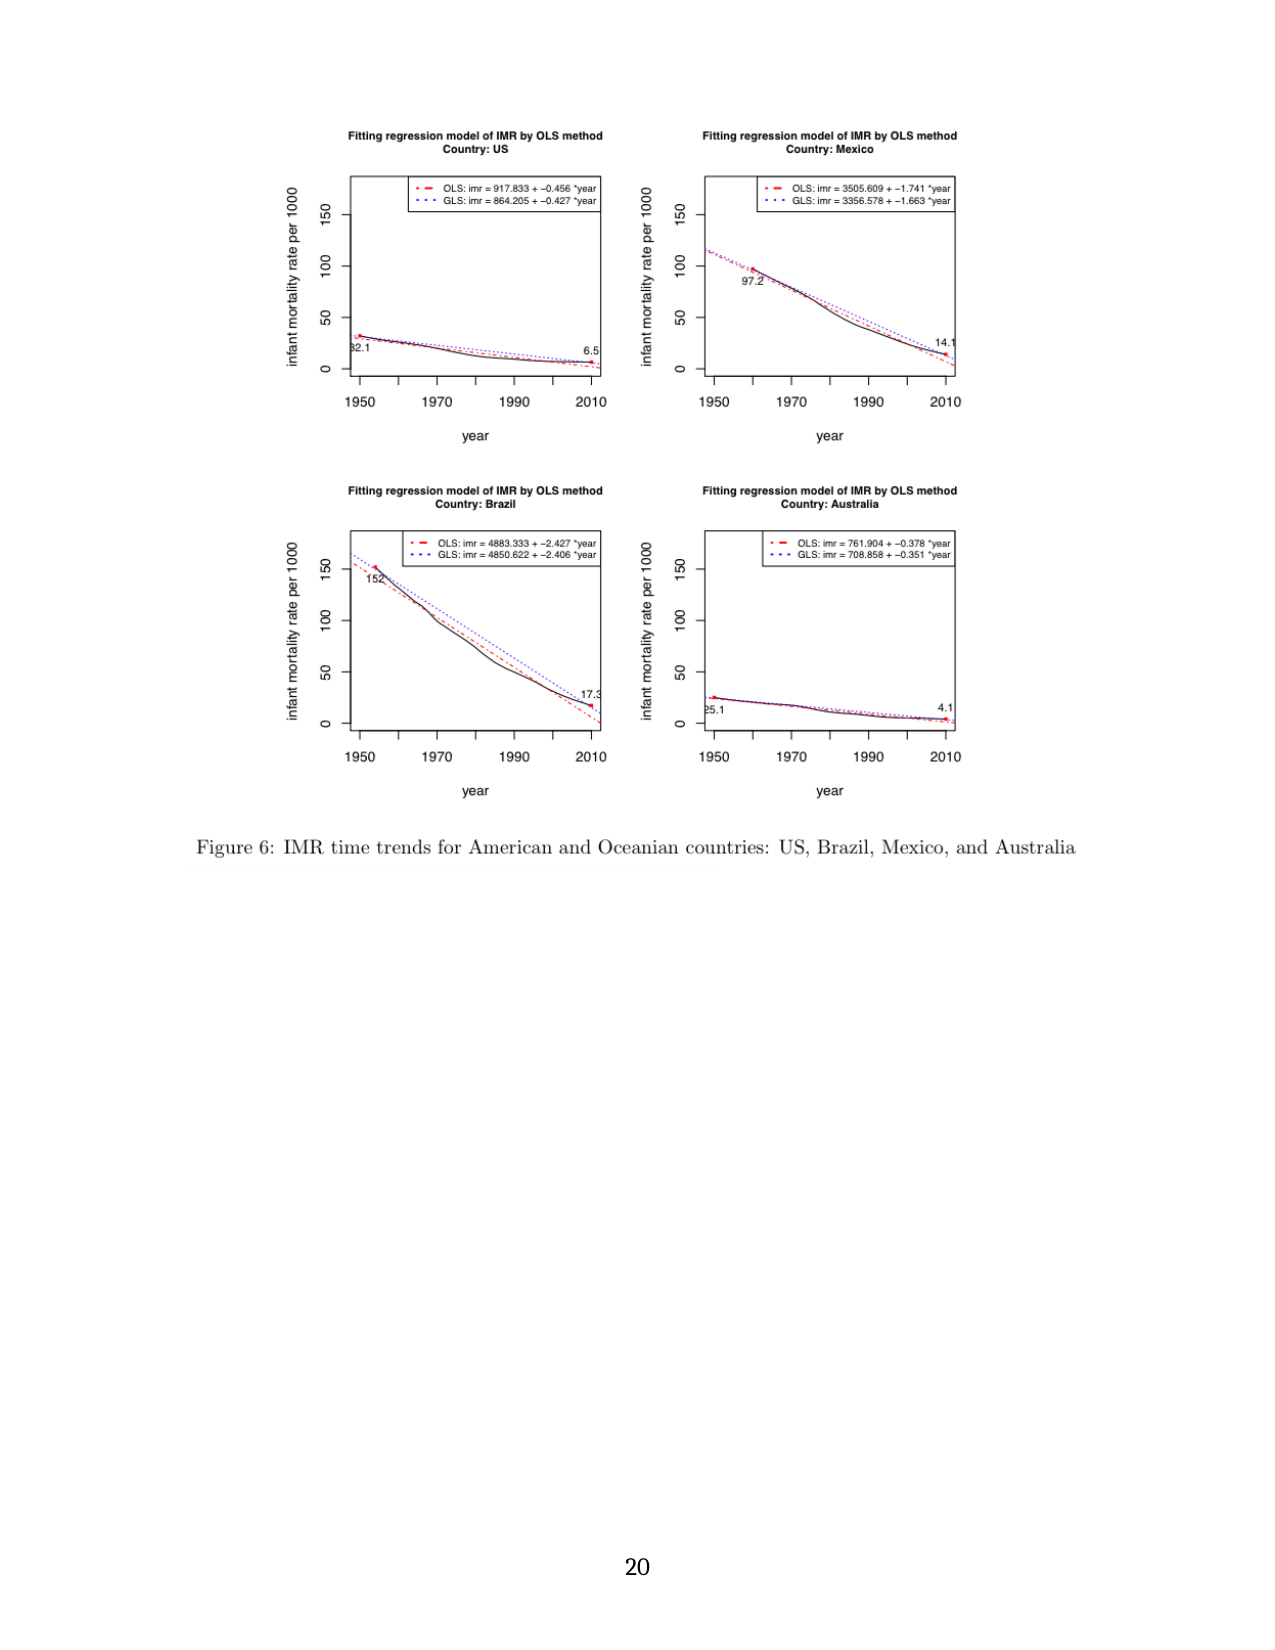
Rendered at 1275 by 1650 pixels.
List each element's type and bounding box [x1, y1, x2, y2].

picture [187, 112, 1088, 873]
